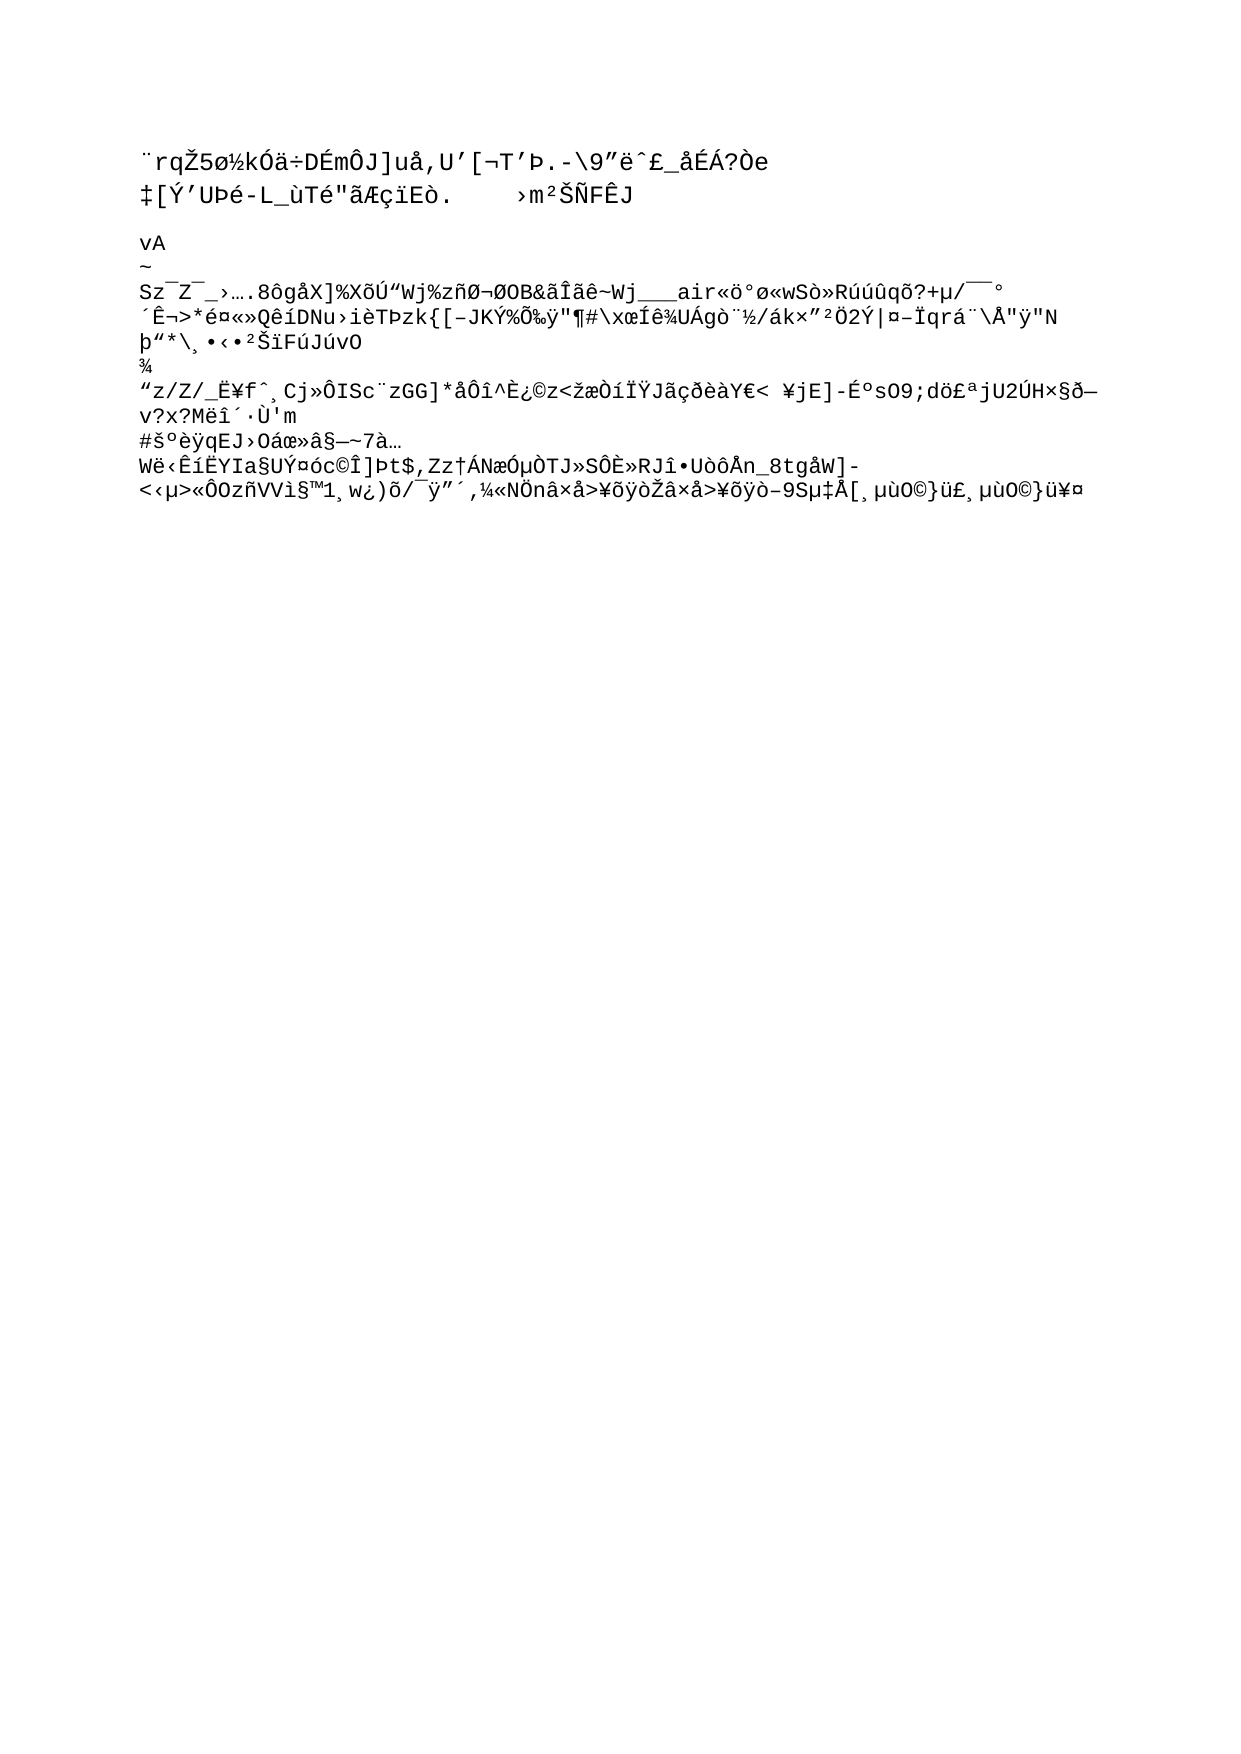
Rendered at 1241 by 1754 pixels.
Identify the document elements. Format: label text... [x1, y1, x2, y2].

text vA ~ Sz¯Z¯_›….8ôgåX]%XõÚ“Wj%zñØ¬ØOB&ãÎãê~Wj___air«ö°ø«wSò»Rúúûqõ?+µ/¯¯°´Ê¬>*é¤«»QêíDNu›ièTÞzk{[–JKÝ%Õ‰ÿ"¶#\xœÍê¾UÁgò¨½/ák×”²Ö2Ý|¤–Ïqrá­¨\Å"ÿ"N þ“*\¸•‹•²ŠïFúJúvO ¾ “z/Z/_Ë¥fˆ¸Cj»ÔISc¨zGG]*åÔî^È¿©z<žæÒíÏŸJãçðèàY€< ¥jE]-ÉºsO9;dö£ªjU2ÚH×§ð—v?x?Mëî´·Ù'm #šºèÿqEJ›Oáœ»â§—~7à…Wë‹ÊíËYIa§UÝ¤óc©Î]Þt$,Zz†ÁNæÓµÒTJ»SÔÈ»RJî•UòôÅn_8tgåW]<‹µ>«ÔOzñVVì§™1¸w¿)õ/¯ÿ”´‚¼«NÖnâ×å>¥õÿòŽâ×å>¥õÿò–9Sµ‡Å[¸µùO©}ü£¸µùO©}ü¥¤TíañVî-~Sê__ÿ(î-~Sê__ÿ)i•;X|U»Œron©Ô¨î…ìÿòŸIoÖ¾þÛ¨Û\Æð§¹C”_,ï‹8'•/K øB[õëb¬Žß©(f«~æH÷#©ä_‰¹<‹é.ˆ¹àW+è)ntrRVÀÉà‘0æ=>”ê_o+Vêê­pŠ‚ºy*4ÝC’:j‰7º‘ËÁŽ_‰ù=%¥ÛŸ©Ò¸ùž(-g;Ðô–@¥UÆŠ›u•”ôÍÆv¦•¬O¥@Û7ušså«×cöŽë4çÊ W®ÇídÝÖiÏ”¯]Ú;¬ÓŸ(-^»´ DÁ©,U2¤p^íÒÈ¼S«æE$ÚäsQQQQw¢ `<9æ‰þ/¹üçQùÇC9æ‰þ/¹üçQùÆ½lúž‘‰¢/4wY5;­öÛ…Kªeƒ°Û$‘¹ØÚæÞ«»8êÝÑ¼ÍlÐo¶hUÓp^j`‘²ºXki‘c{]´™Dw| [139, 232, 1101, 504]
